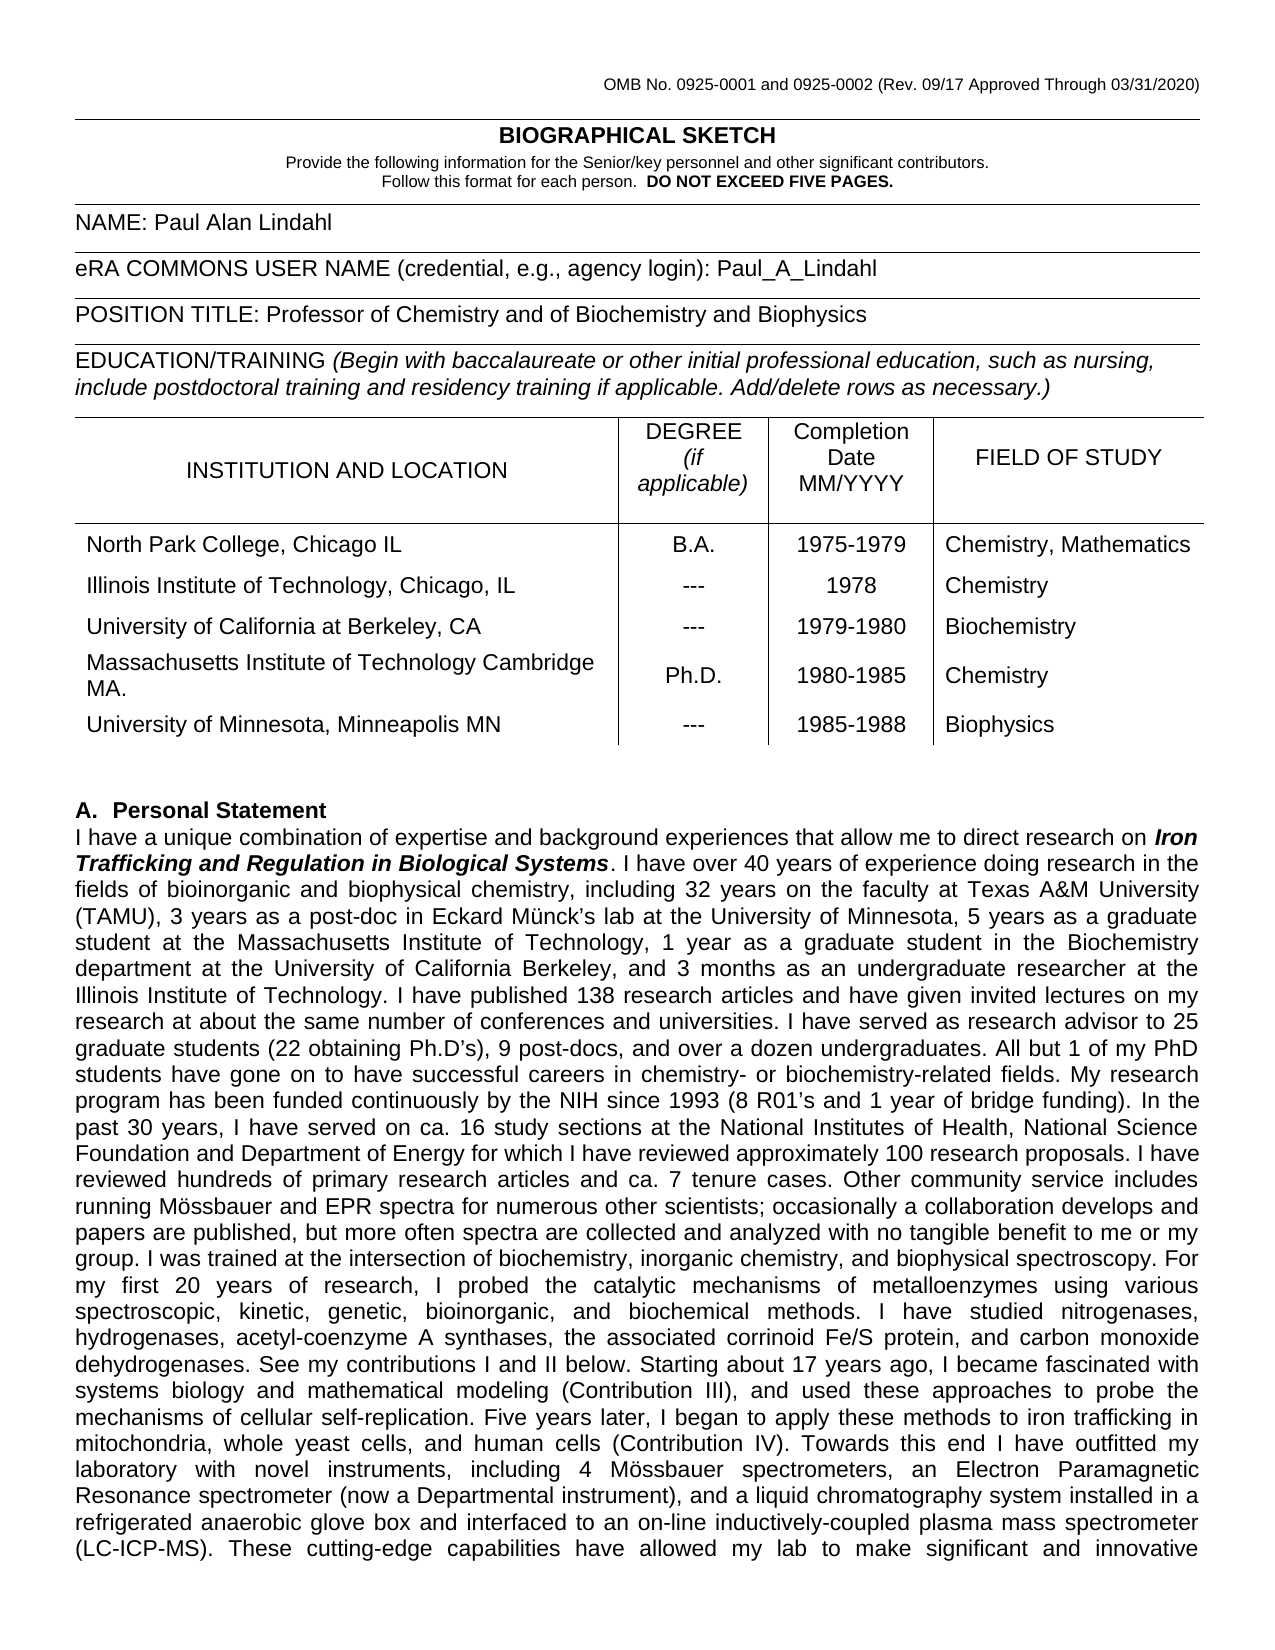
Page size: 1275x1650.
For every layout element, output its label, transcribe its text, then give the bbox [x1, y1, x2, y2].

table_header FIELD OF STUDY [934, 418, 1204, 523]
table_cell North Park College, Chicago IL [75, 524, 618, 564]
table_cell 1978 [769, 564, 933, 605]
table_cell --- [619, 704, 768, 744]
text eRA COMMONS USER NAME (credential, e.g., agency login): Paul_A_Lindahl [75, 253, 1200, 281]
table_cell Chemistry [934, 564, 1204, 605]
table_cell Chemistry [934, 647, 1204, 703]
text EDUCATION/TRAINING (Begin with baccalaureate or other initial professional education, such as nursing, include postdoctoral training and residency training if applicable. Add/delete rows as necessary.) [75, 345, 1200, 400]
table_cell Biochemistry [934, 605, 1204, 647]
title BIOGRAPHICAL SKETCH [75, 120, 1200, 149]
table_cell University of Minnesota, Minneapolis MN [75, 704, 618, 744]
table_cell --- [619, 564, 768, 605]
text A. Personal Statement [75, 797, 1200, 824]
table_cell 1975-1979 [769, 524, 933, 564]
table_header Completion Date MM/YYYY [769, 418, 933, 523]
table_cell B.A. [619, 524, 768, 564]
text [75, 824, 1200, 1562]
table_cell 1985-1988 [769, 704, 933, 744]
table_header INSTITUTION AND LOCATION [75, 418, 618, 523]
table_header DEGREE (if applicable) [619, 418, 768, 523]
text POSITION TITLE: Professor of Chemistry and of Biochemistry and Biophysics [75, 299, 1200, 327]
table_cell Massachusetts Institute of Technology Cambridge MA. [75, 647, 618, 703]
text NAME: Paul Alan Lindahl [75, 209, 1200, 235]
table_cell University of California at Berkeley, CA [75, 605, 618, 647]
subtitle Provide the following information for the Senior/key personnel and other significant contributors. Follow this format for each person. DO NOT EXCEED FIVE PAGES. [75, 153, 1200, 204]
table_cell Chemistry, Mathematics [934, 524, 1204, 564]
table_cell Ph.D. [619, 647, 768, 703]
table_cell 1979-1980 [769, 605, 933, 647]
table_cell 1980-1985 [769, 647, 933, 703]
table_cell Illinois Institute of Technology, Chicago, IL [75, 564, 618, 605]
table_cell --- [619, 605, 768, 647]
text OMB No. 0925-0001 and 0925-0002 (Rev. 09/17 Approved Through 03/31/2020) [75, 75, 1200, 94]
table_cell Biophysics [934, 704, 1204, 744]
